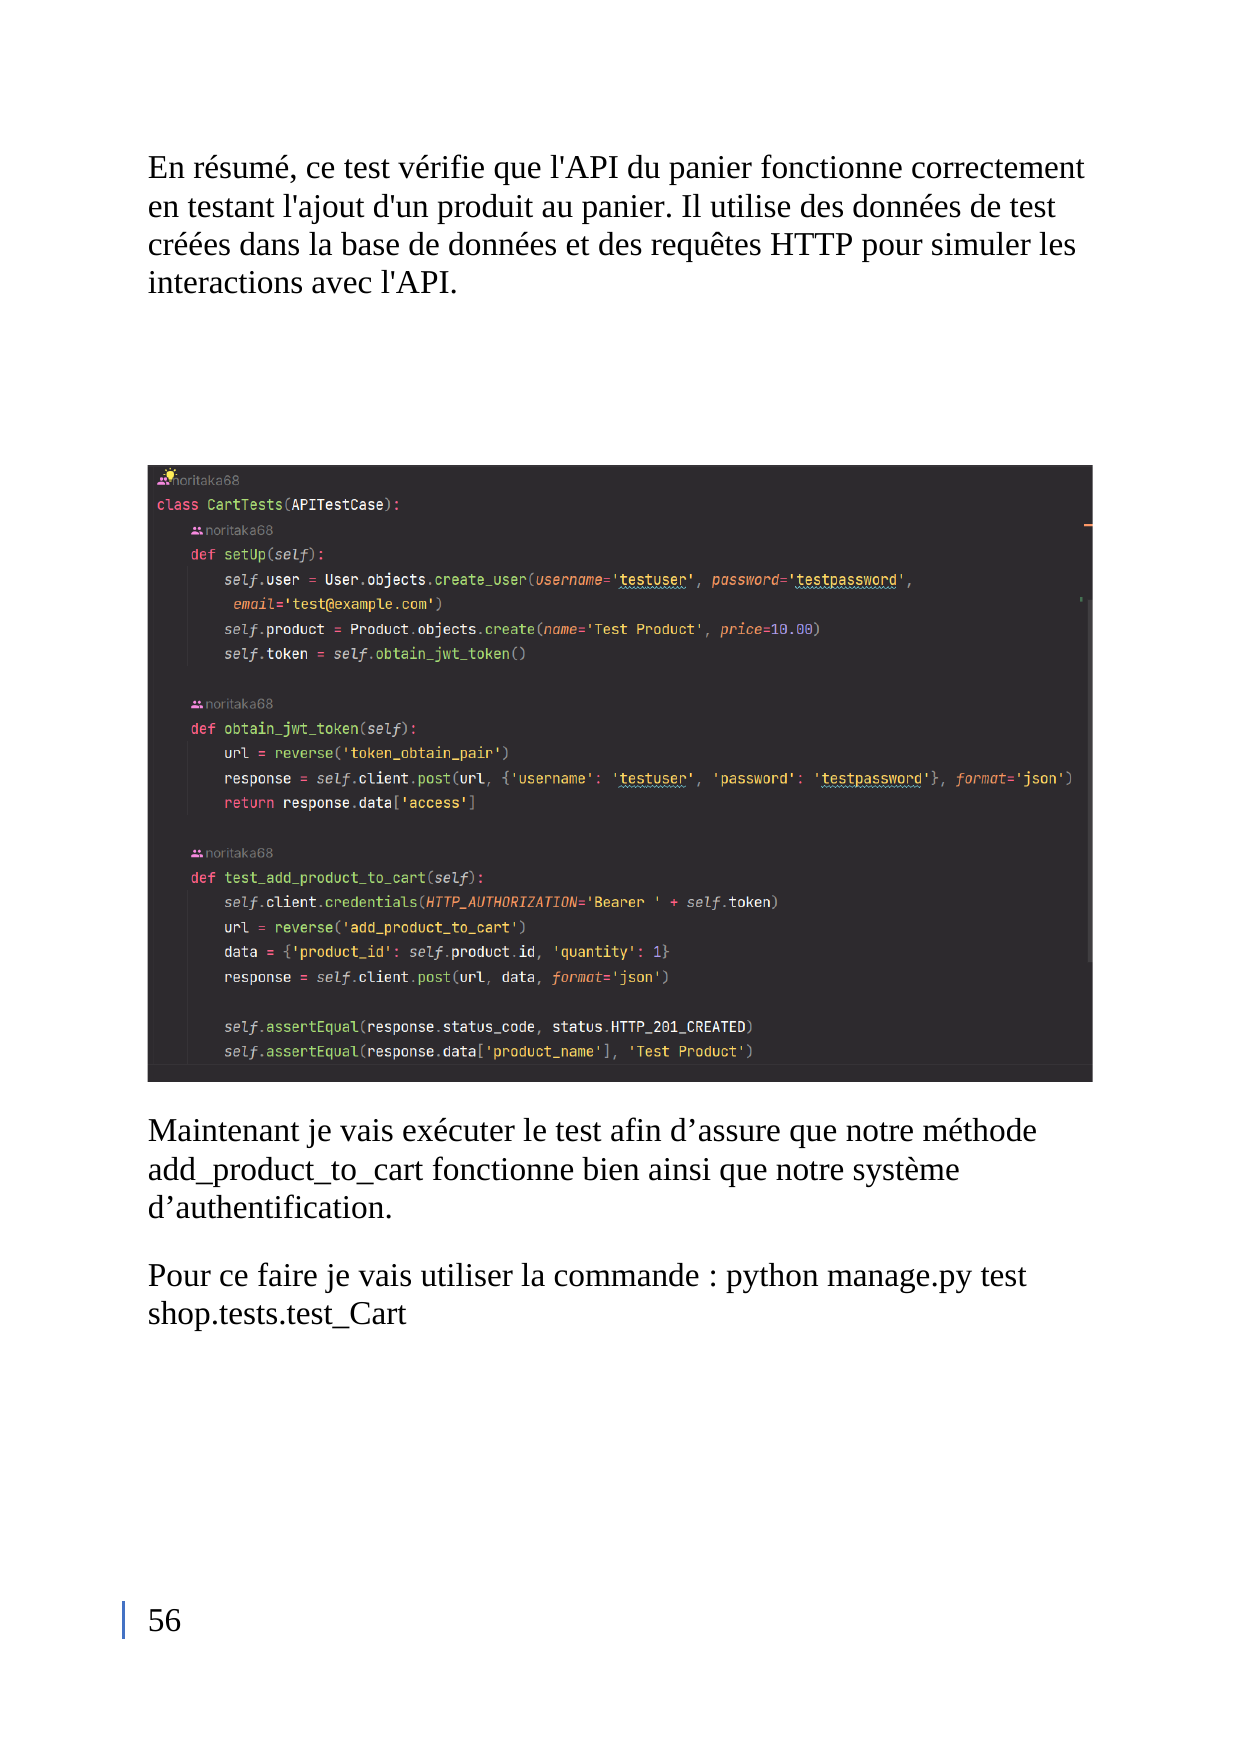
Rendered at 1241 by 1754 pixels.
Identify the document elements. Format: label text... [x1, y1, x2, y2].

picture [147, 465, 1093, 1082]
text Pour ce faire je vais utiliser la commande : python manage.py test shop.tests.test_Cart [148, 1255, 1093, 1332]
text En résumé, ce test vérifie que l'API du panier fonctionne correctement en testant l'ajout d'un produit au panier. Il utilise des données de test créées dans la base de données et des requêtes HTTP pour simuler les interactions avec l'API. [148, 148, 1093, 301]
text Maintenant je vais exécuter le test afin d’assure que notre méthode add_product_to_cart fonctionne bien ainsi que notre système d’authentification. [148, 1111, 1093, 1226]
